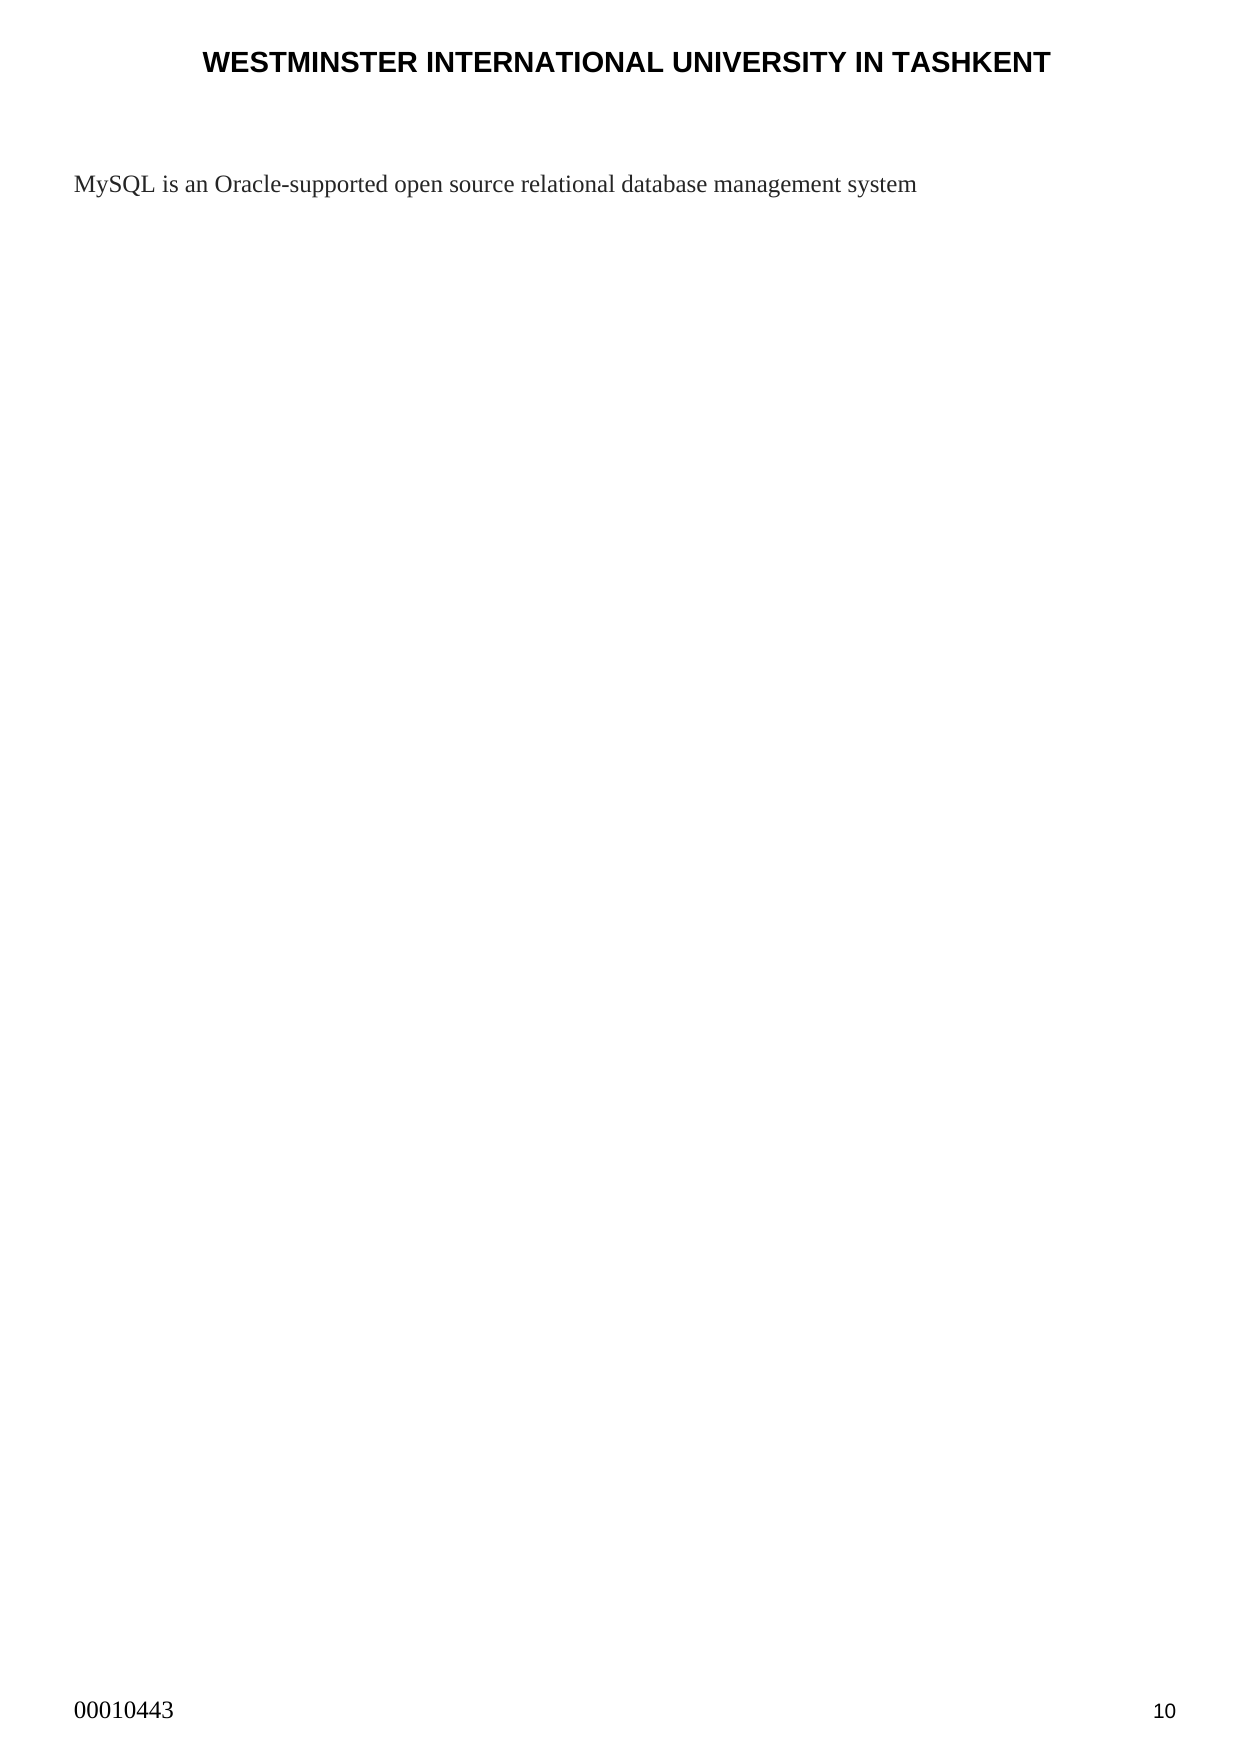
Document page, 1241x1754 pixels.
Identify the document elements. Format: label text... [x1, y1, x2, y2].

text MySQL is an Oracle-supported open source relational database management system [74, 169, 1180, 198]
